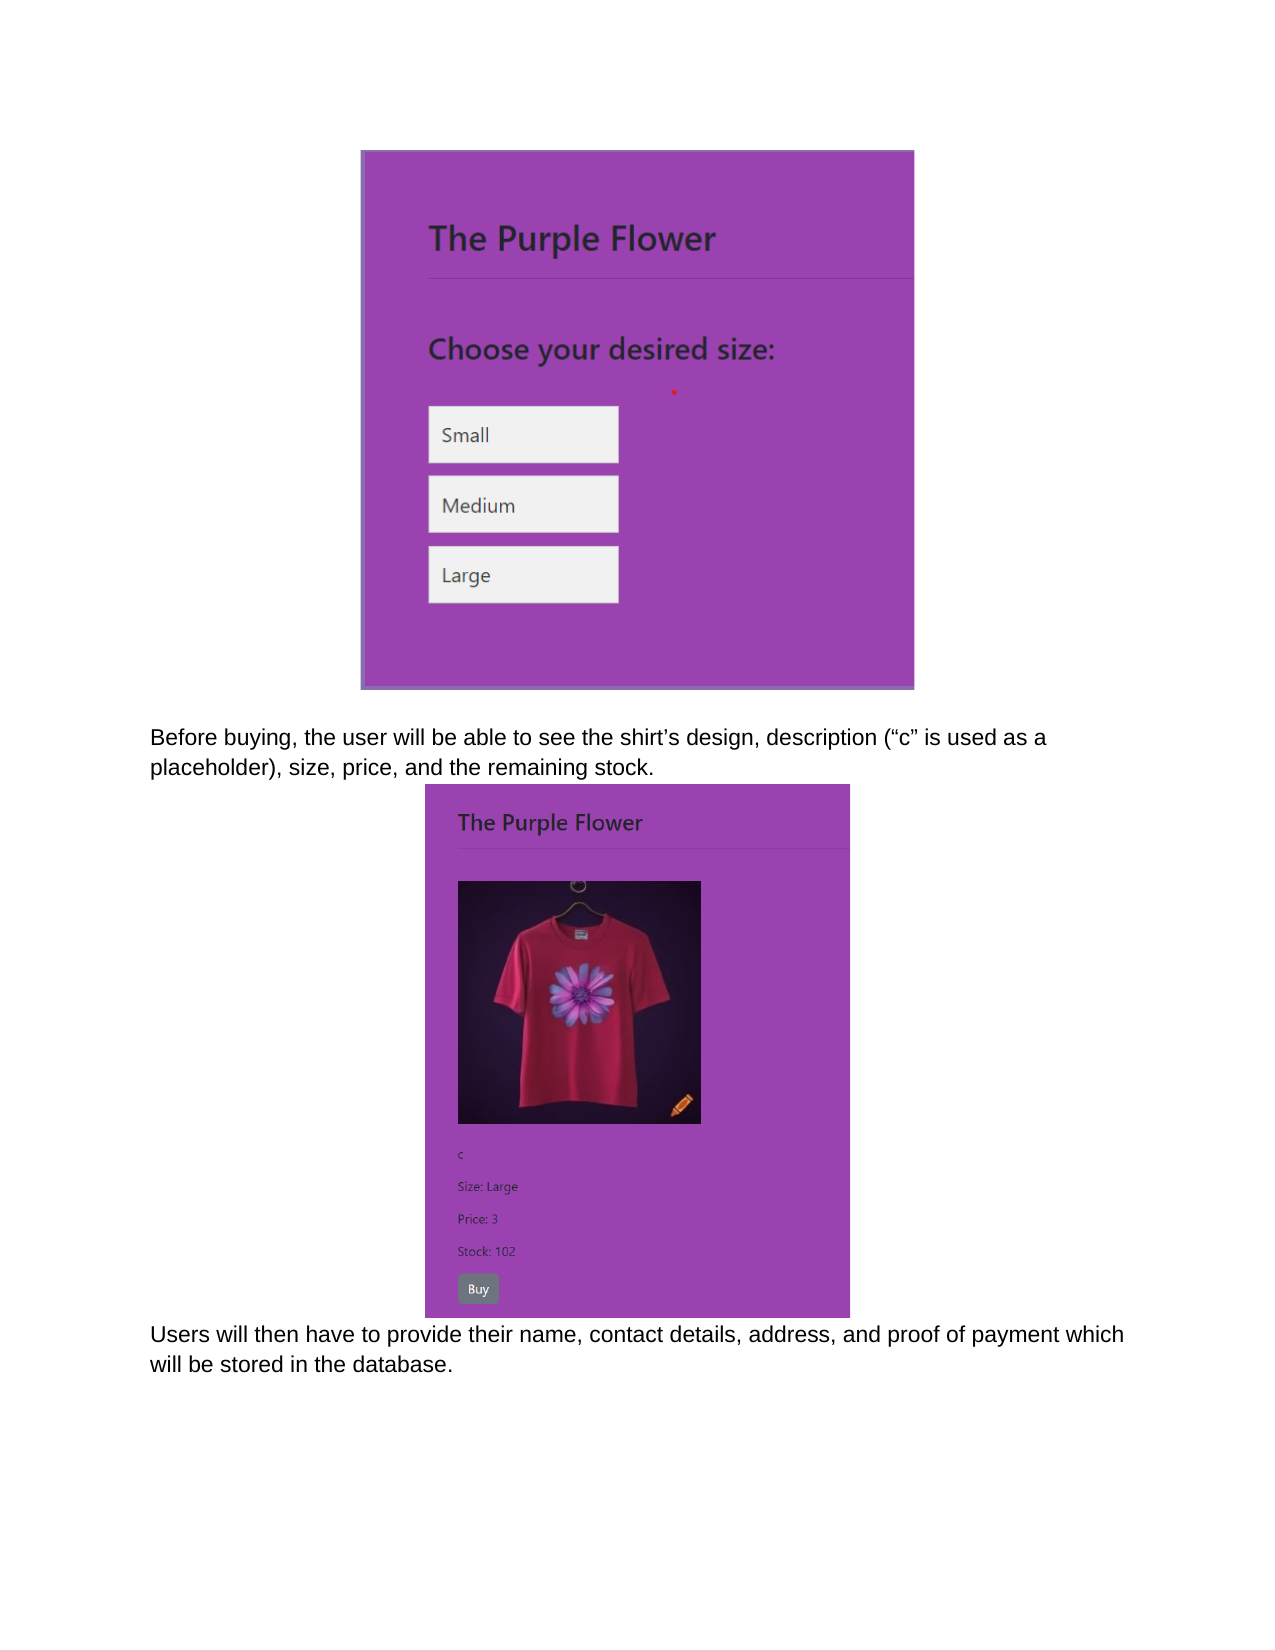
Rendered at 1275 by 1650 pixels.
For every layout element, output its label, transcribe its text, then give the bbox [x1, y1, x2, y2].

picture [360, 150, 915, 690]
text Before buying, the user will be able to see the shirt’s design, description (“c” is used as a placeholder), size, price, and the remaining stock. [150, 724, 1125, 781]
picture [425, 784, 851, 1318]
text Users will then have to provide their name, contact details, address, and proof of payment which will be stored in the database. [150, 1321, 1125, 1378]
